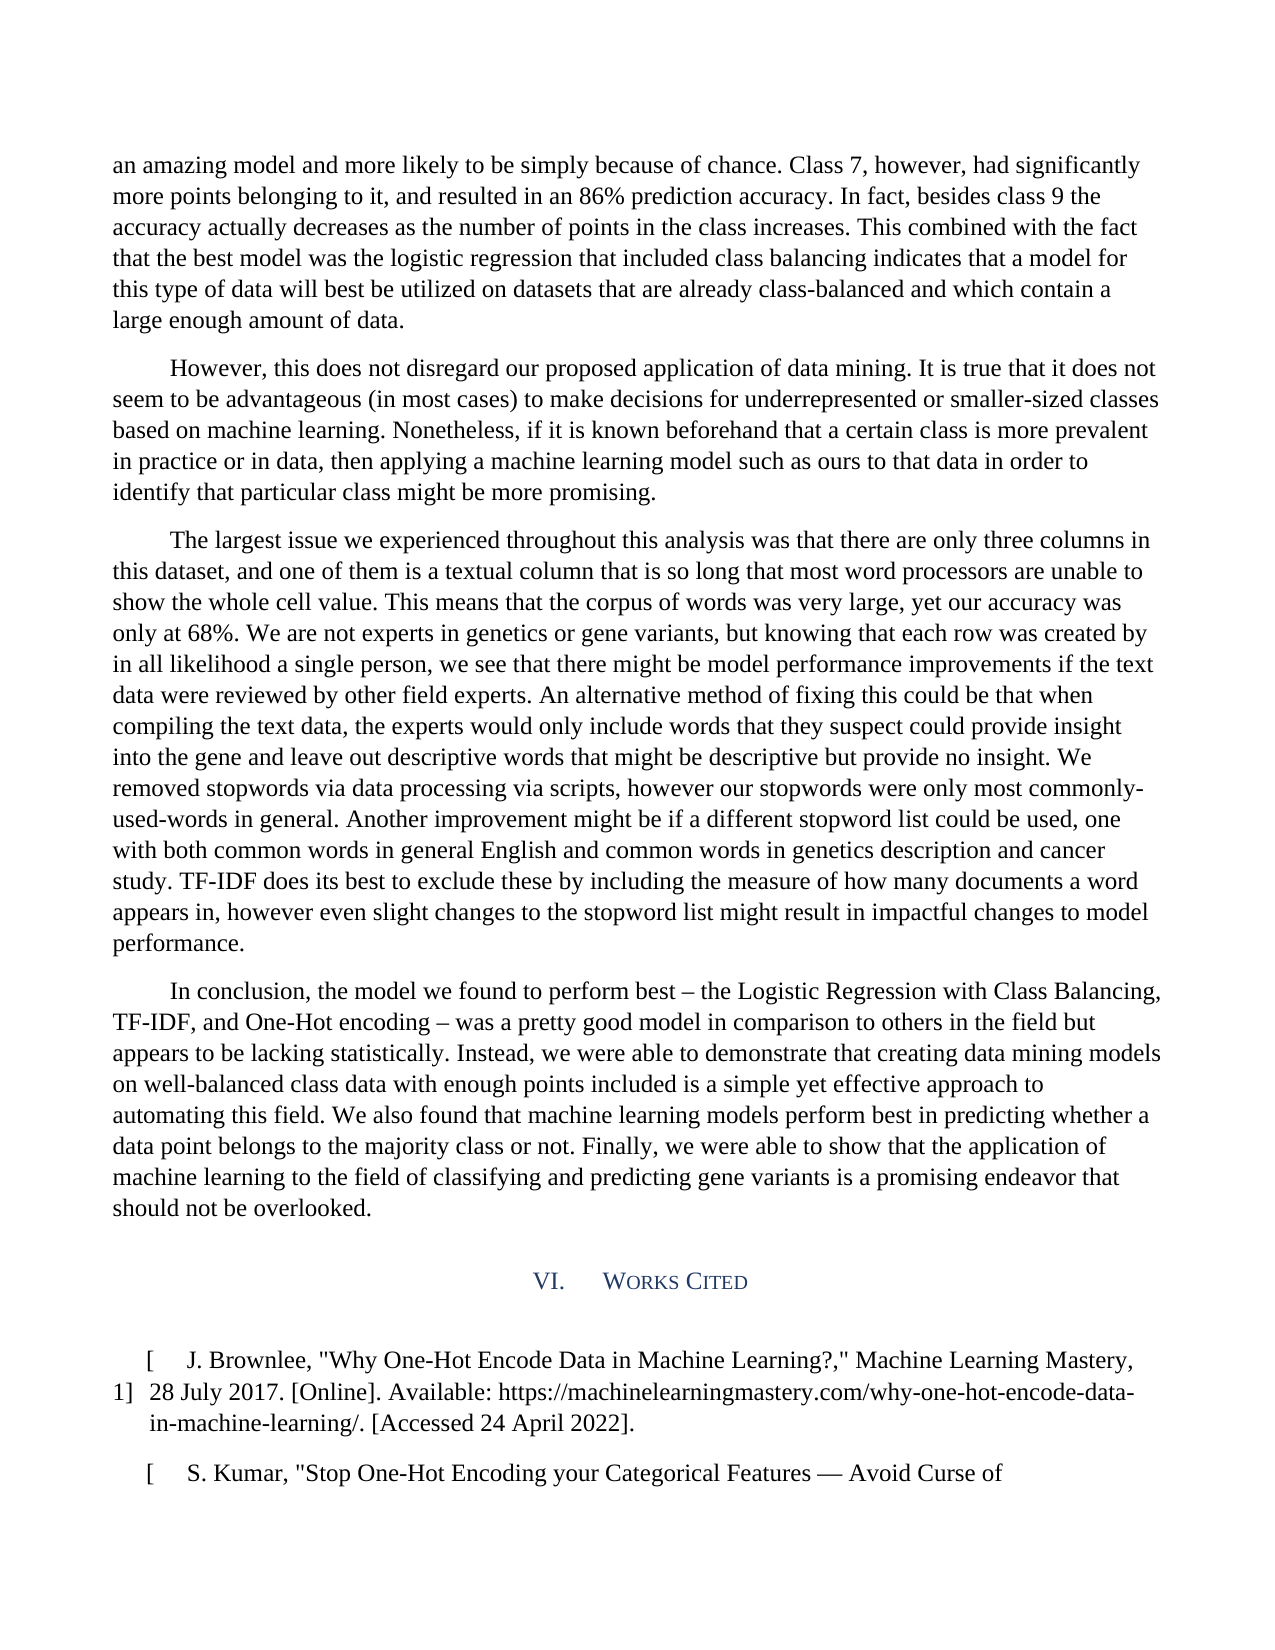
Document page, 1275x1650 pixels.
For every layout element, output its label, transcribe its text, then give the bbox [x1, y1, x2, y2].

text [112, 150, 1162, 334]
text In conclusion, the model we found to perform best – the Logistic Regression with Class Balancing, TF-IDF, and One-Hot encoding – was a pretty good model in comparison to others in the field but appears to be lacking statistically. Instead, we were able to demonstrate that creating data mining models on well-balanced class data with enough points included is a simple yet effective approach to automating this field. We also found that machine learning models perform best in predicting whether a data point belongs to the majority class or not. Finally, we were able to show that the application of machine learning to the field of classifying and predicting gene variants is a promising endeavor that should not be overlooked. [112, 976, 1162, 1222]
text The largest issue we experienced throughout this analysis was that there are only three columns in this dataset, and one of them is a textual column that is so long that most word processors are unable to show the whole cell value. This means that the corpus of words was very large, yet our accuracy was only at 68%. We are not experts in genetics or gene variants, but knowing that each row was created by in all likelihood a single person, we see that there might be model performance improvements if the text data were reviewed by other field experts. An alternative method of fixing this could be that when compiling the text data, the experts would only include words that they suspect could provide insight into the gene and leave out descriptive words that might be descriptive but provide no insight. We removed stopwords via data processing via scripts, however our stopwords were only most commonly-used-words in general. Another improvement might be if a different stopword list could be used, one with both common words in general English and common words in genetics description and cancer study. TF-IDF does its best to exclude these by including the measure of how many documents a word appears in, however even slight changes to the stopword list might result in impactful changes to model performance. [112, 525, 1162, 957]
text However, this does not disregard our proposed application of data mining. It is true that it does not seem to be advantageous (in most cases) to make decisions for underrepresented or smaller-sized classes based on machine learning. Nonetheless, if it is known beforehand that a certain class is more prevalent in practice or in data, then applying a machine learning model such as ours to that data in order to identify that particular class might be more promising. [112, 353, 1162, 506]
